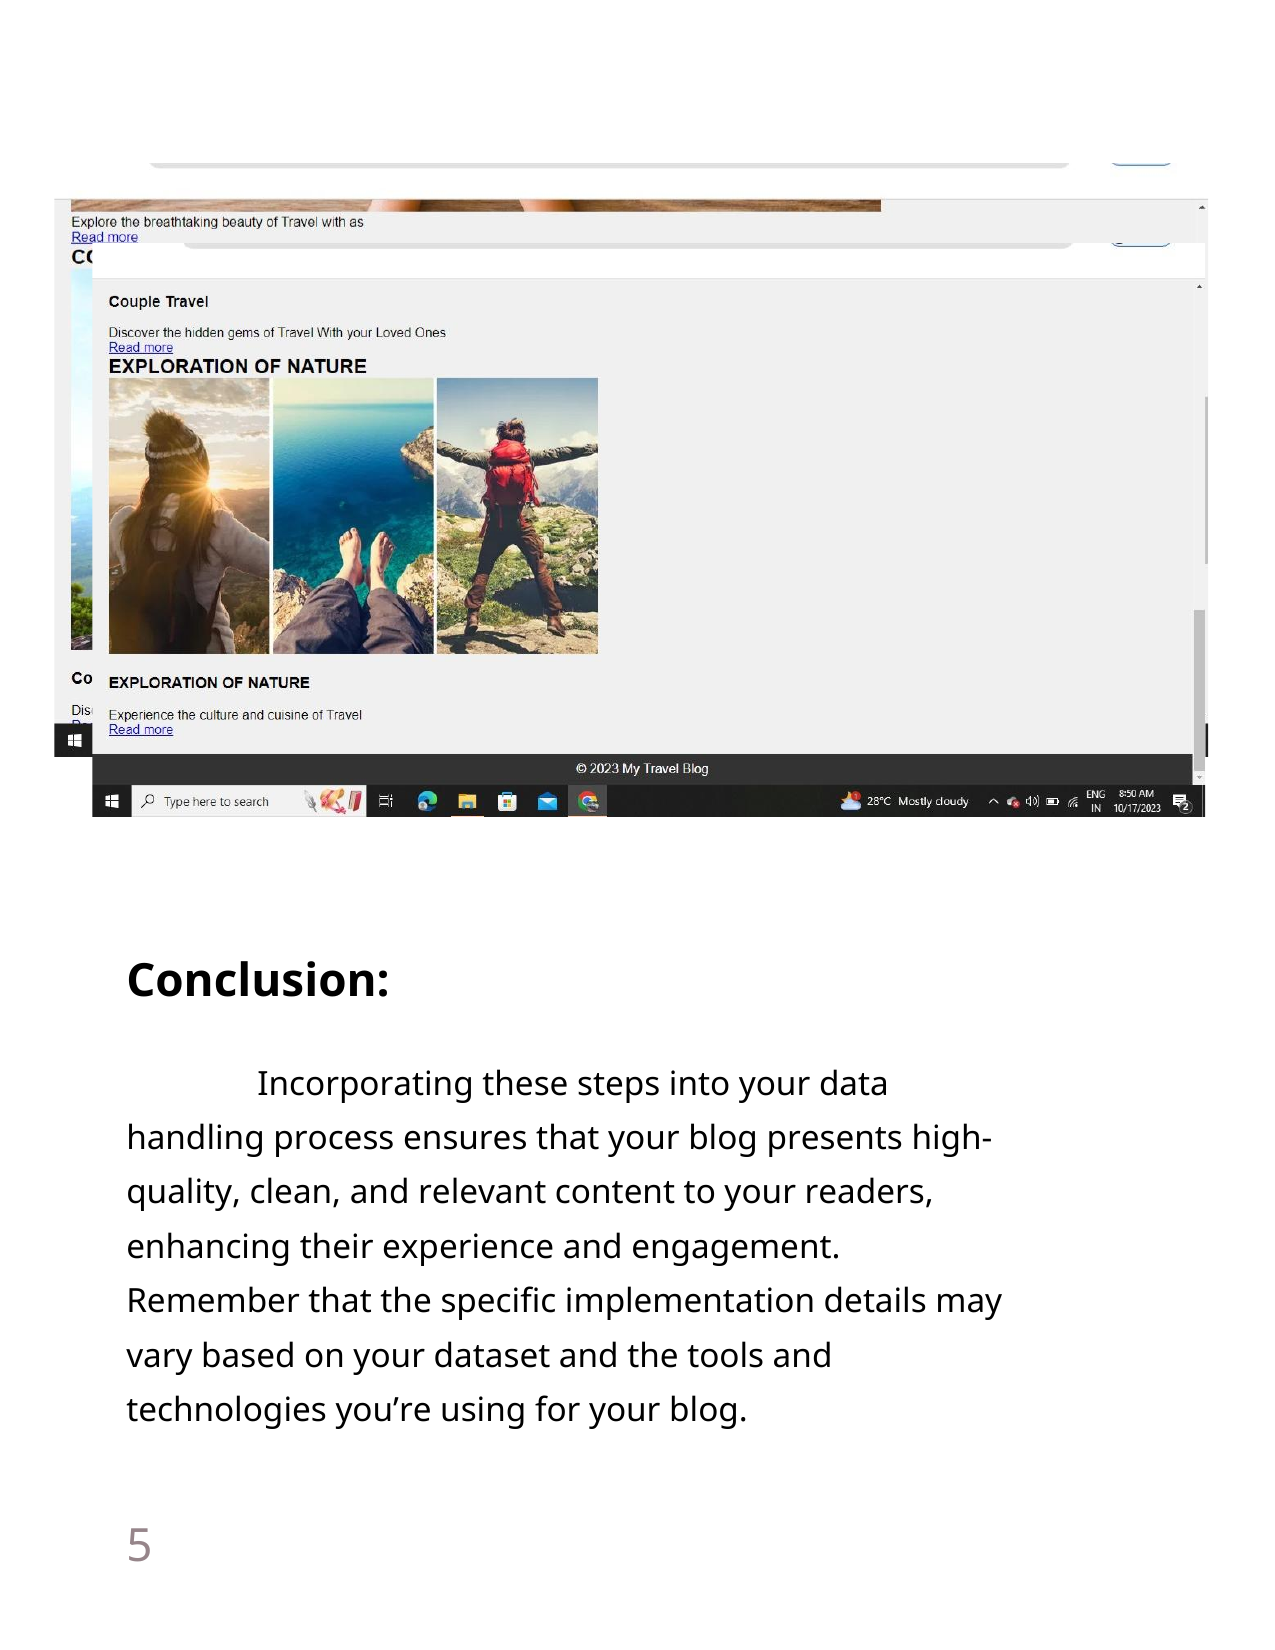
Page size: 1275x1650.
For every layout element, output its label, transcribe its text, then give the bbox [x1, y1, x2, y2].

text Incorporating these steps into your data handling process ensures that your blog presents high-quality, clean, and relevant content to your readers, enhancing their experience and engagement. Remember that the specific implementation details may vary based on your dataset and the tools and technologies you’re using for your blog. [126, 1059, 1020, 1432]
text Conclusion: [126, 947, 1020, 1009]
picture [54, 163, 1209, 817]
